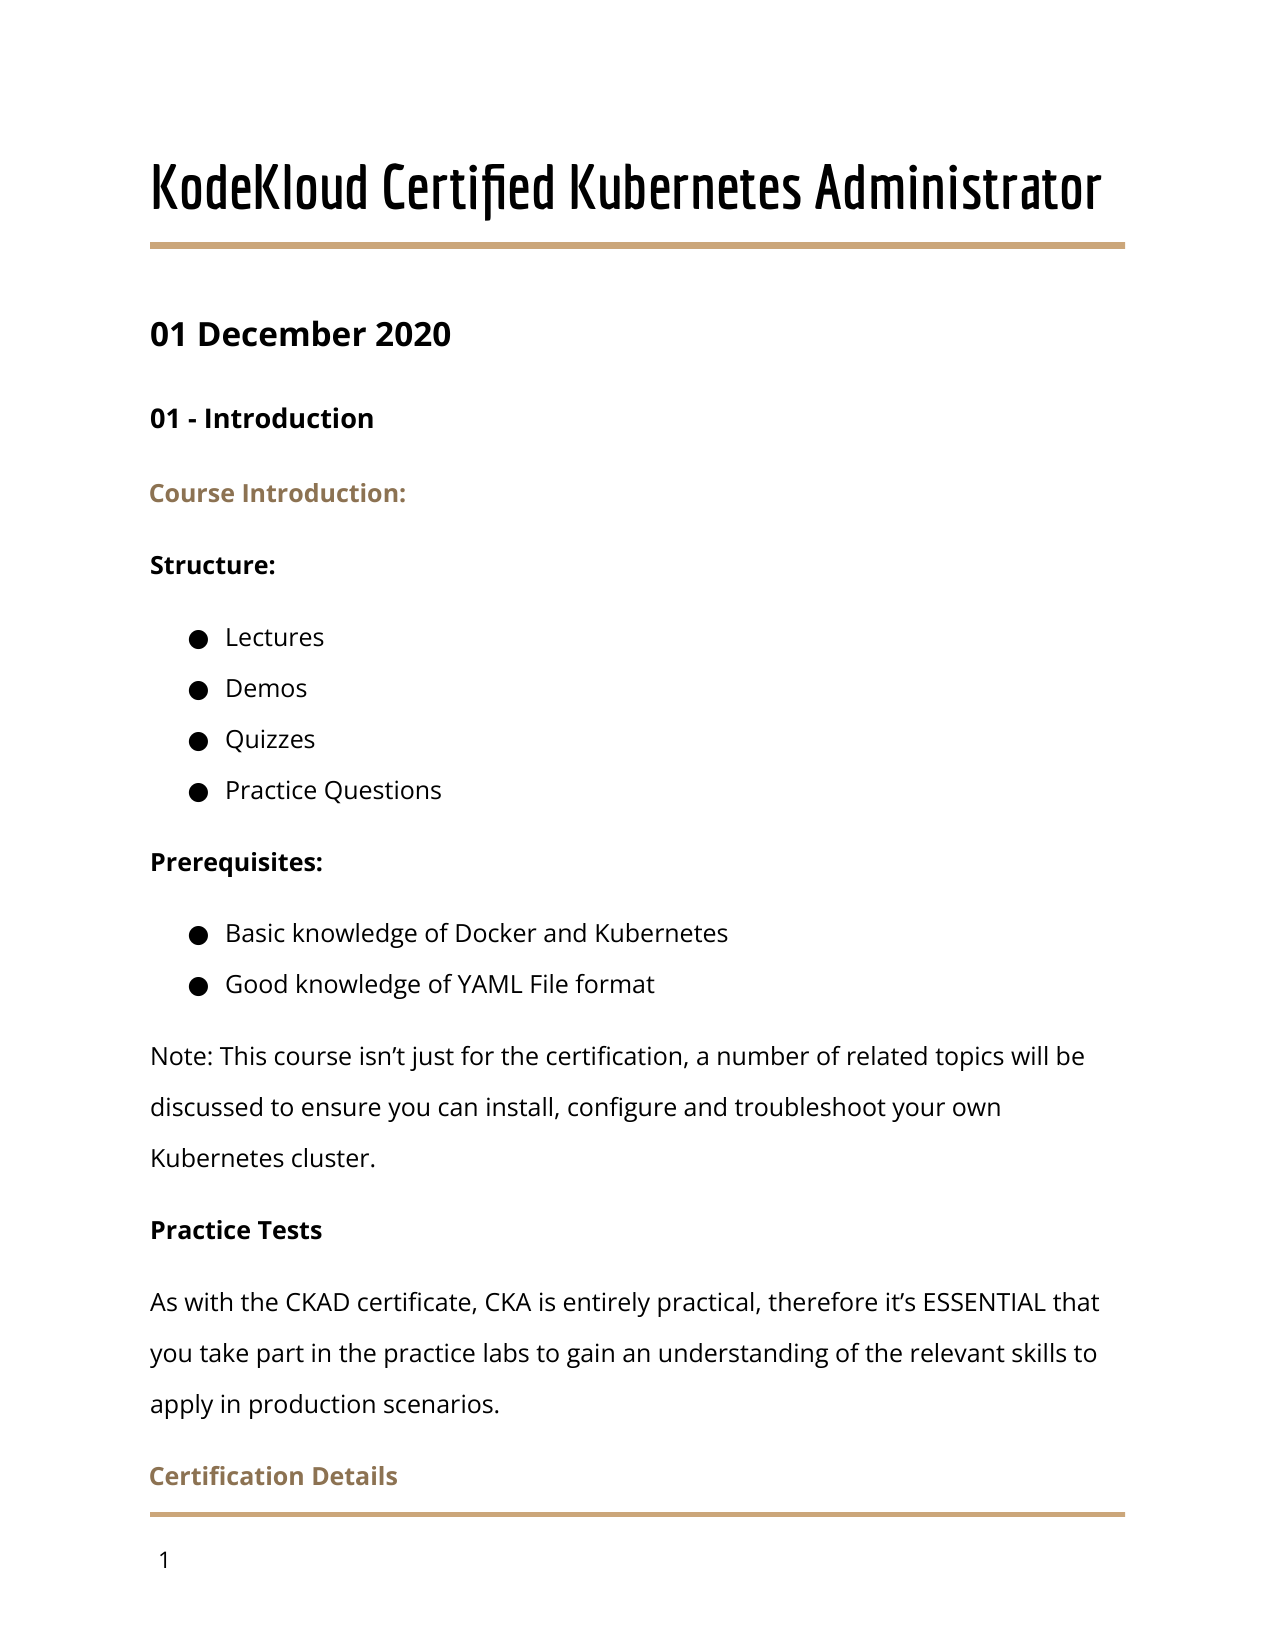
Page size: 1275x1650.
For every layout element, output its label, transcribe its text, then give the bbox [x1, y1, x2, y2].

subtitle 01 December 2020 [150, 310, 1125, 356]
subtitle 01 - Introduction [150, 399, 1125, 436]
list Demos [187, 670, 1125, 704]
text Structure: [150, 547, 1125, 581]
list Good knowledge of YAML File format [187, 967, 1125, 1001]
list Practice Questions [187, 772, 1125, 806]
picture [150, 242, 1125, 249]
text As with the CKAD certificate, CKA is entirely practical, therefore it’s ESSENTIAL that you take part in the practice labs to gain an understanding of the relevant skills to apply in production scenarios. [150, 1285, 1125, 1421]
list Lectures [187, 619, 1125, 653]
subtitle Certification Details [148, 1459, 1125, 1493]
text Note: This course isn’t just for the certification, a number of related topics will be discussed to ensure you can install, configure and troubleshoot your own Kubernetes cluster. [150, 1039, 1125, 1175]
title KodeKloud Certified Kubernetes Administrator [150, 150, 1125, 222]
text Practice Tests [150, 1213, 1125, 1247]
picture [150, 1512, 1125, 1517]
list Quizzes [187, 721, 1125, 755]
subtitle Course Introduction: [148, 475, 1125, 509]
text Prerequisites: [150, 844, 1125, 878]
list Basic knowledge of Docker and Kubernetes [187, 916, 1125, 950]
